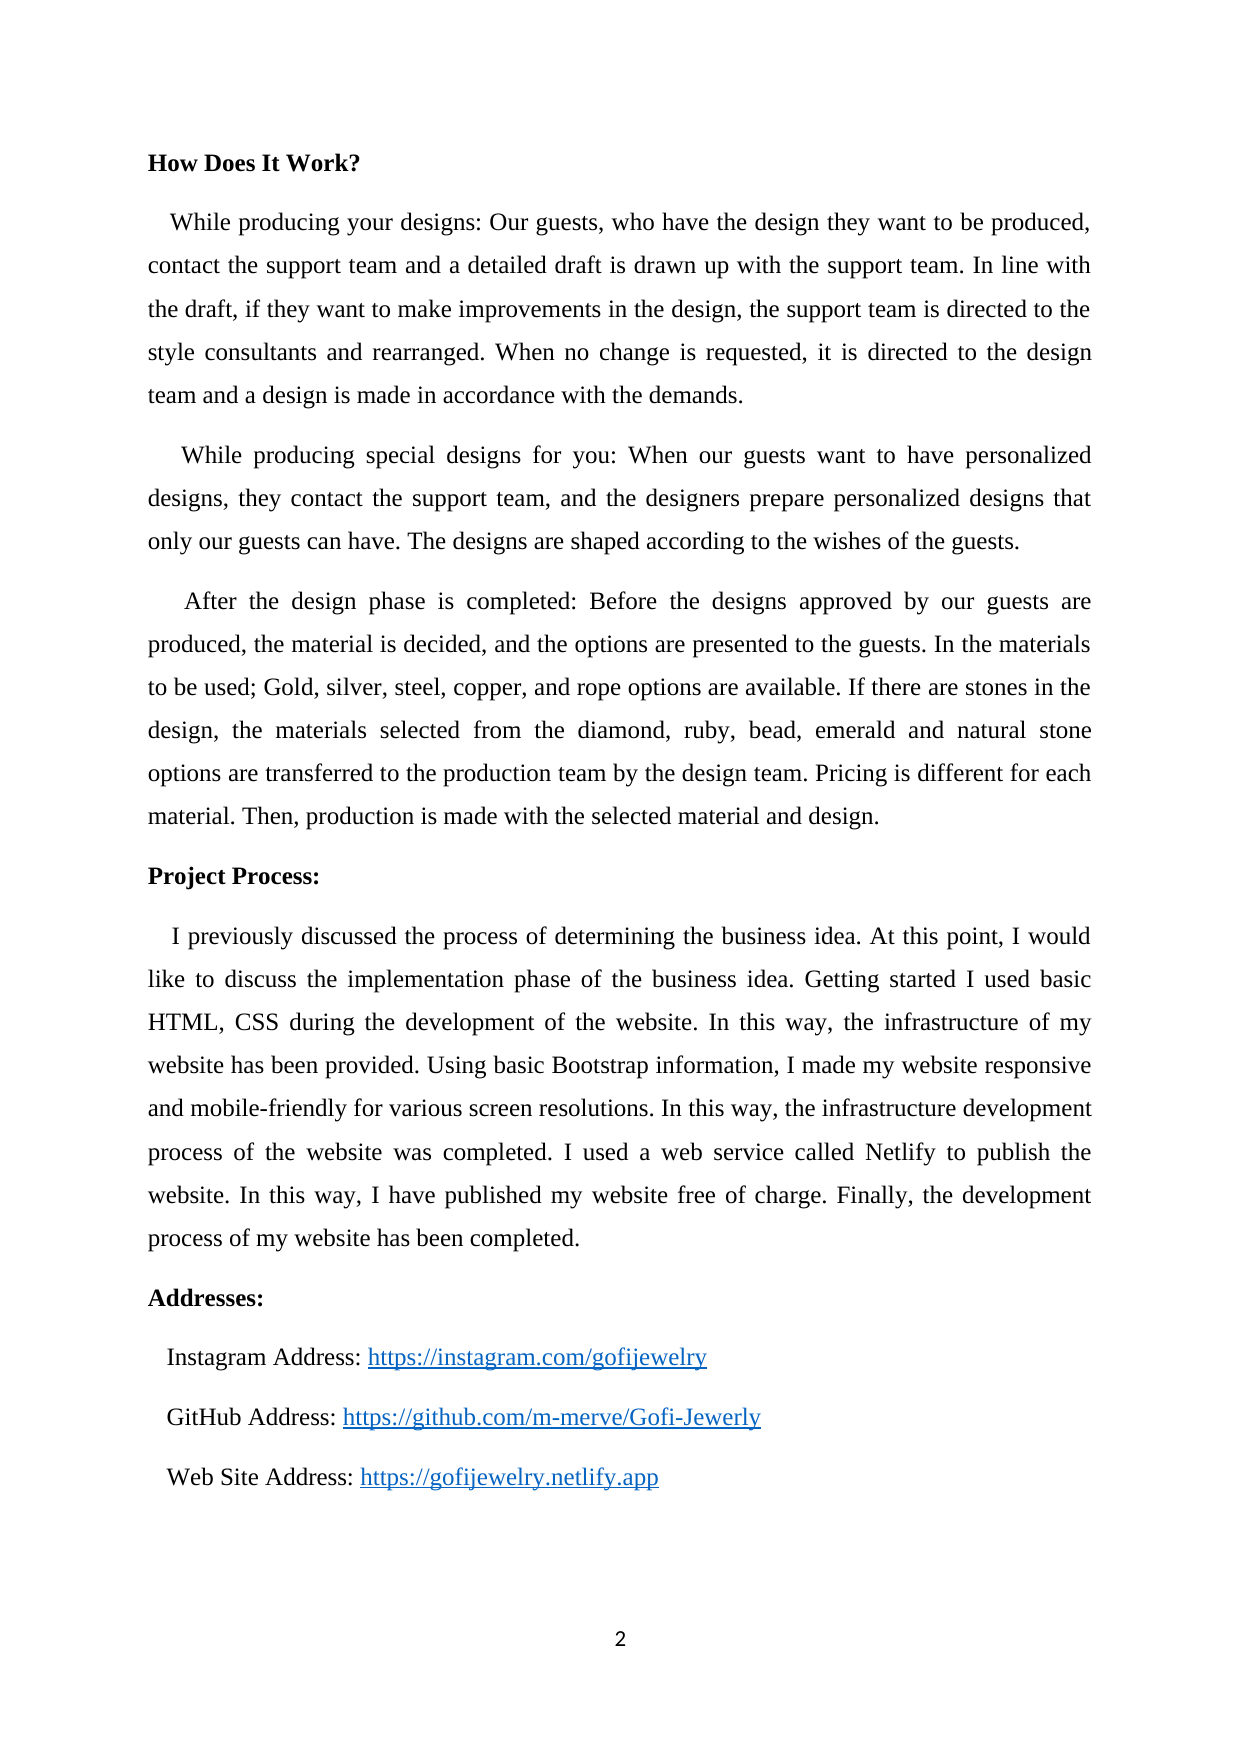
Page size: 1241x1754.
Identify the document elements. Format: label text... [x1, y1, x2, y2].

text Instagram Address: https://instagram.com/gofijewelry [148, 1342, 1093, 1371]
text GitHub Address: https://github.com/m-merve/Gofi-Jewerly [148, 1402, 1093, 1431]
text How Does It Work? [148, 148, 1093, 176]
text Web Site Address: https://gofijewelry.netlify.app [148, 1462, 1093, 1491]
text After the design phase is completed: Before the designs approved by our guests are produced, the material is decided, and the options are presented to the guests. In the materials to be used; Gold, silver, steel, copper, and rope options are available. If there are stones in the design, the materials selected from the diamond, ruby, bead, emerald and natural stone options are transferred to the production team by the design team. Pricing is different for each material. Then, production is made with the selected material and design. [148, 586, 1093, 830]
text While producing special designs for you: When our guests want to have personalized designs, they contact the support team, and the designers prepare personalized designs that only our guests can have. The designs are shaped according to the wishes of the guests. [148, 440, 1093, 555]
text Project Process: [148, 861, 1093, 890]
text While producing your designs: Our guests, who have the design they want to be produced, contact the support team and a detailed draft is drawn up with the support team. In line with the draft, if they want to make improvements in the design, the support team is directed to the style consultants and rearranged. When no change is requested, it is directed to the design team and a design is made in accordance with the demands. [148, 207, 1093, 409]
text Addresses: [148, 1283, 1093, 1311]
text I previously discussed the process of determining the business idea. At this point, I would like to discuss the implementation phase of the business idea. Getting started I used basic HTML, CSS during the development of the website. In this way, the infrastructure of my website has been provided. Using basic Bootstrap information, I made my website responsive and mobile-friendly for various screen resolutions. In this way, the infrastructure development process of the website was completed. I used a web service called Netlify to publish the website. In this way, I have published my website free of charge. Finally, the development process of my website has been completed. [148, 921, 1093, 1252]
